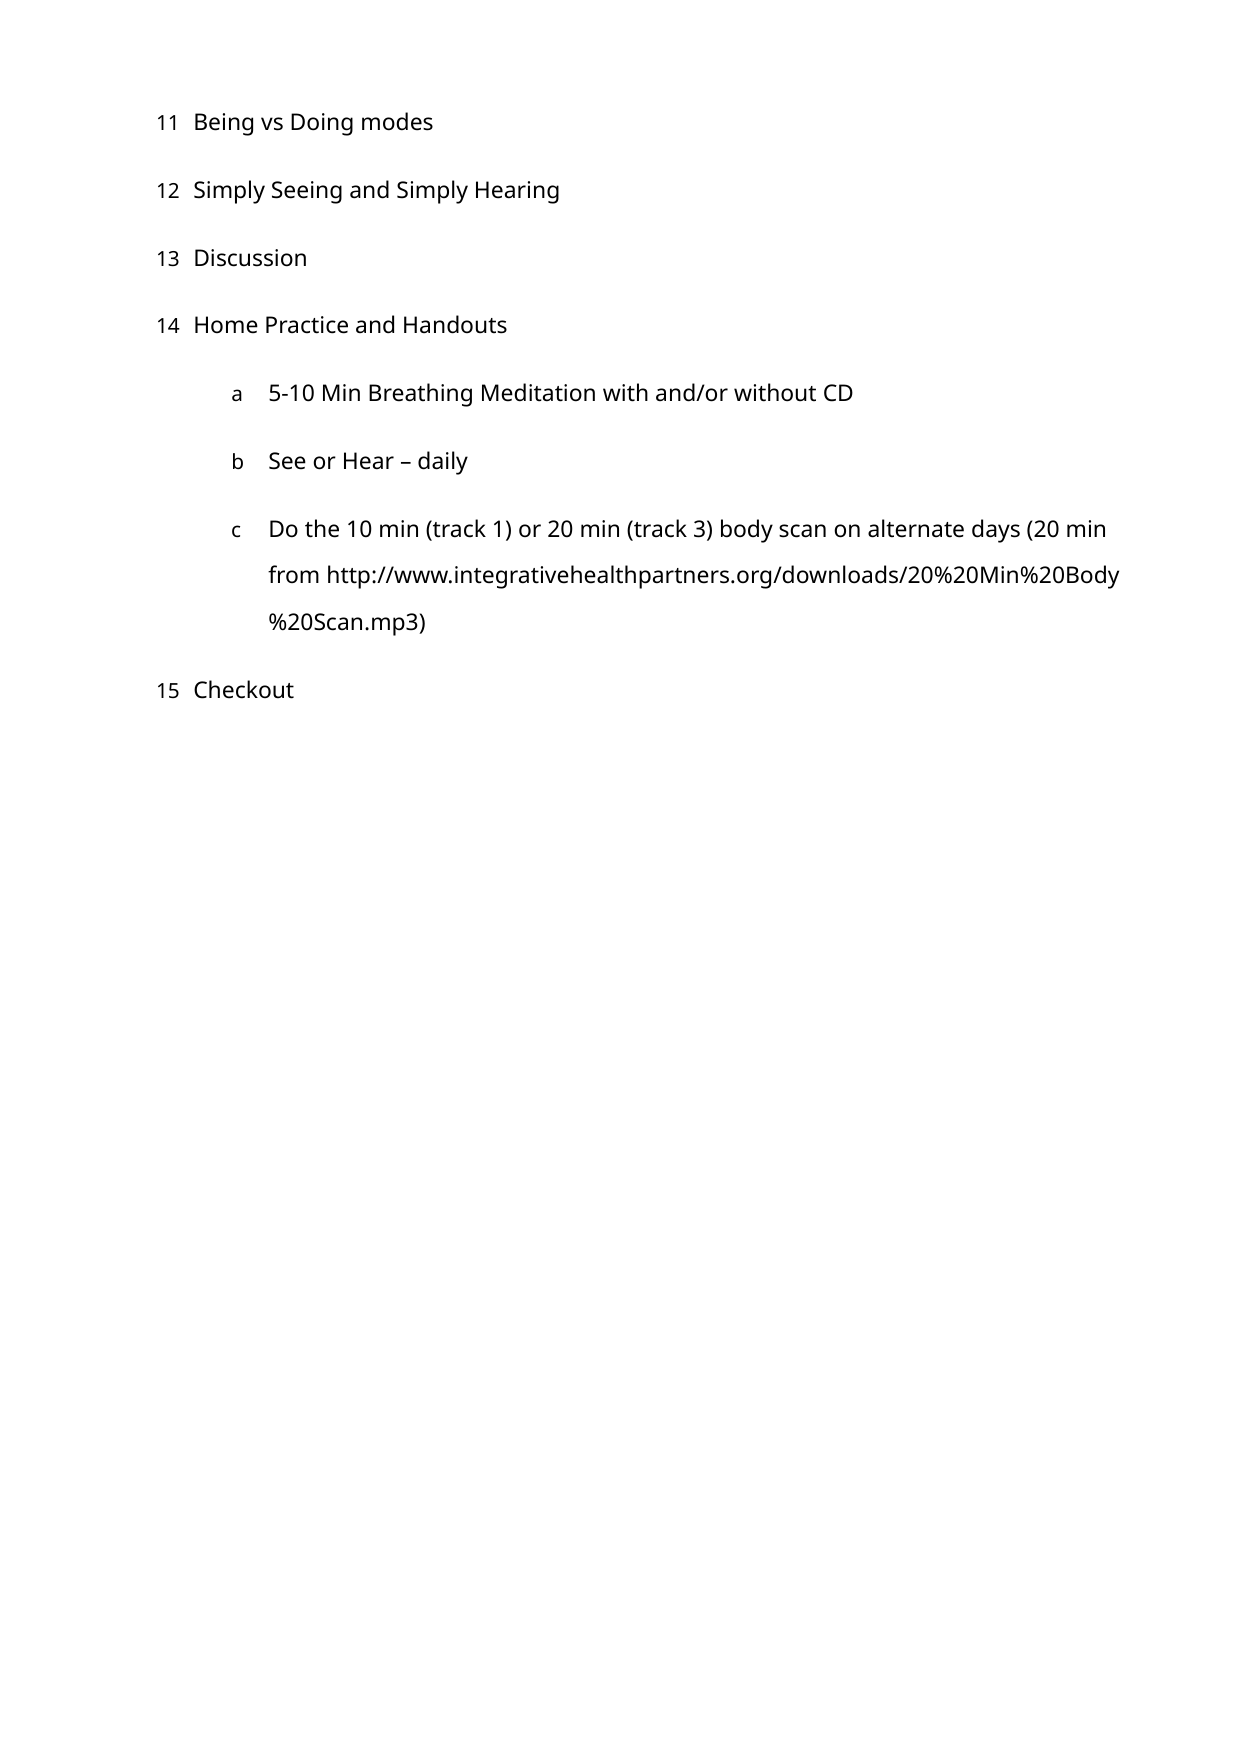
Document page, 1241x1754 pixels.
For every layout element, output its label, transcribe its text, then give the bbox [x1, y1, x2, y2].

list 5-10 Min Breathing Meditation with and/or without CD [231, 377, 1122, 408]
list See or Hear – daily [231, 445, 1122, 476]
list Discussion [156, 242, 1122, 273]
list Simply Seeing and Simply Hearing [156, 174, 1122, 205]
list Do the 10 min (track 1) or 20 min (track 3) body scan on alternate days (20 min from http://www.integrativehealthpartners.org/downloads/20%20Min%20Body%20Scan.mp3) [231, 512, 1122, 637]
list Being vs Doing modes [156, 106, 1122, 137]
list Checkout [156, 674, 1122, 705]
list Home Practice and Handouts [156, 309, 1122, 341]
